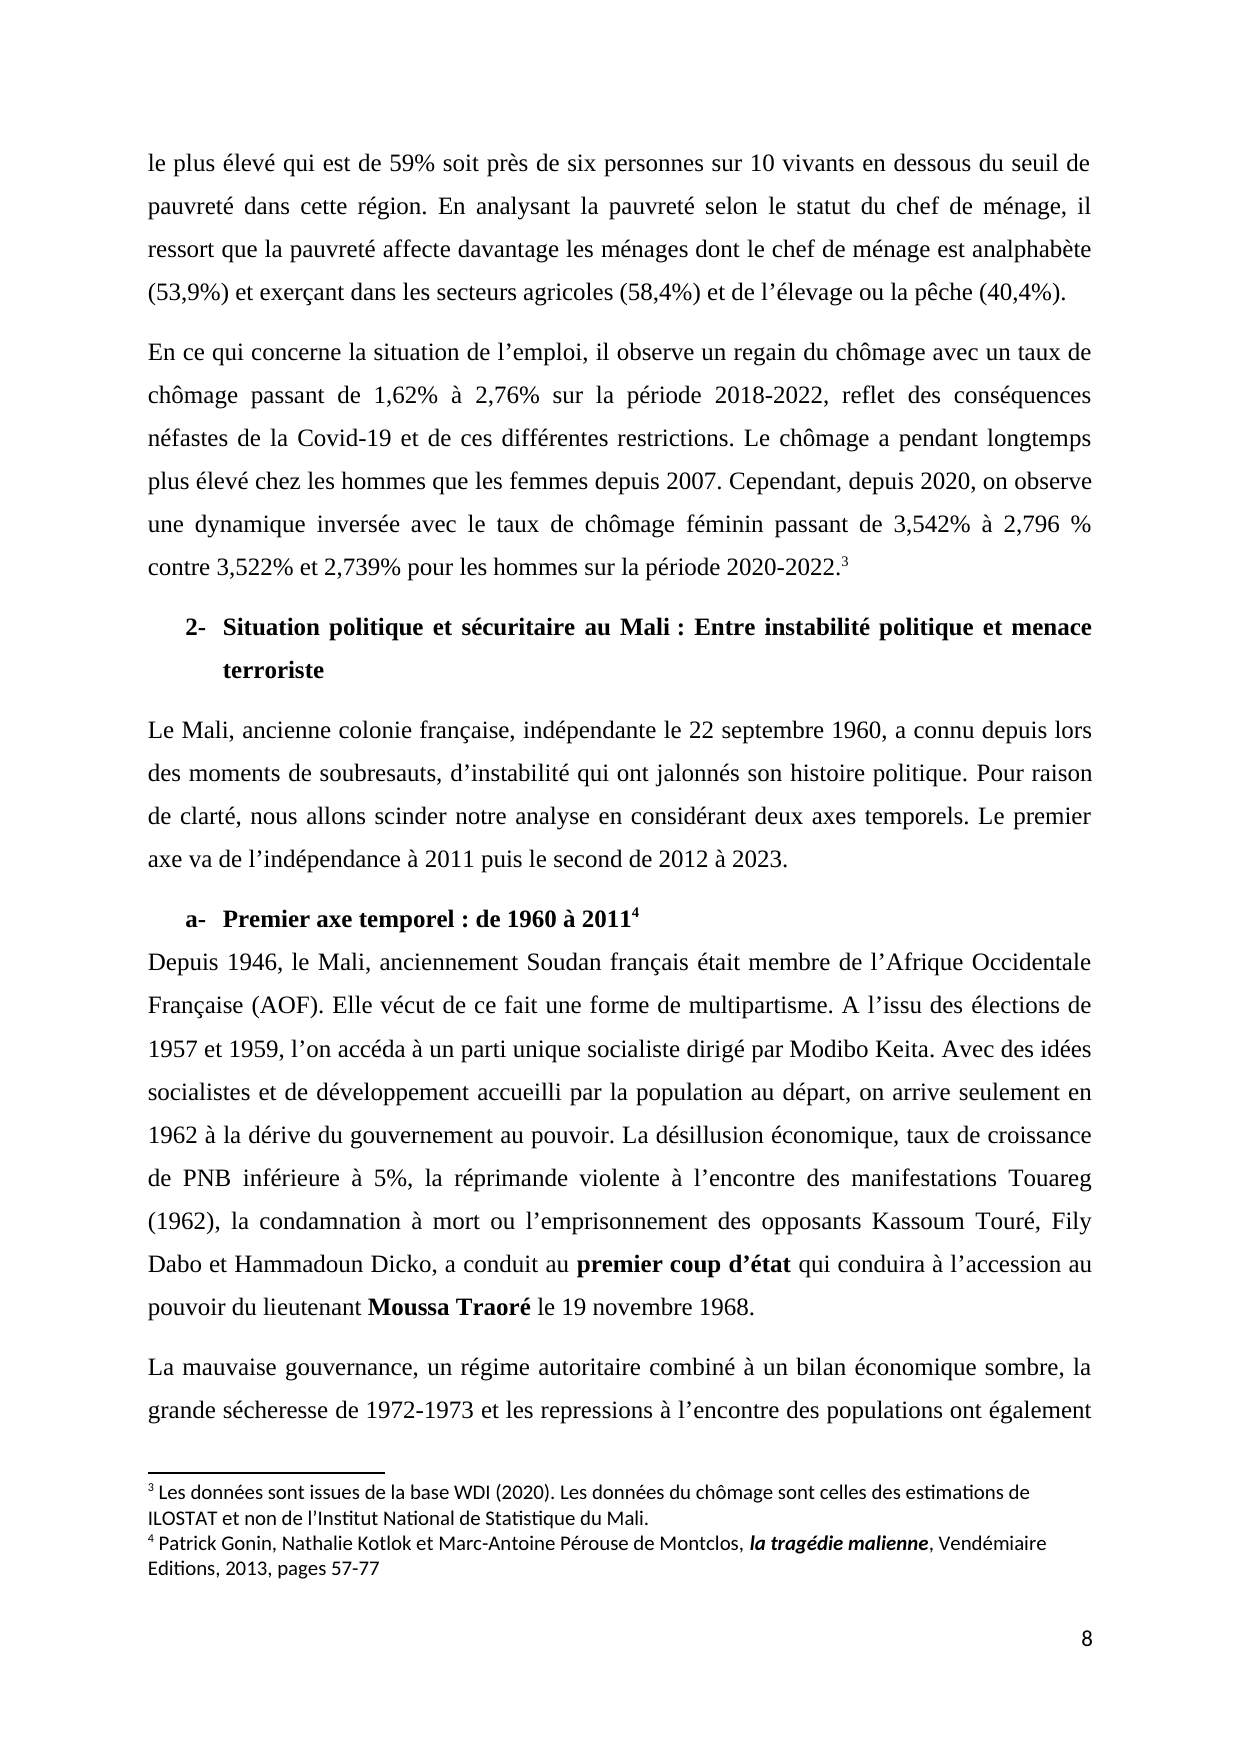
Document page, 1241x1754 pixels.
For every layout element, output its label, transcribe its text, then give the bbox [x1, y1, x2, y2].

text Depuis 1946, le Mali, anciennement Soudan français était membre de l’Afrique Occidentale Française (AOF). Elle vécut de ce fait une forme de multipartisme. A l’issu des élections de 1957 et 1959, l’on accéda à un parti unique socialiste dirigé par Modibo Keita. Avec des idées socialistes et de développement accueilli par la population au départ, on arrive seulement en 1962 à la dérive du gouvernement au pouvoir. La désillusion économique, taux de croissance de PNB inférieure à 5%, la réprimande violente à l’encontre des manifestations Touareg (1962), la condamnation à mort ou l’emprisonnement des opposants Kassoum Touré, Fily Dabo et Hammadoun Dicko, a conduit au premier coup d’état qui conduira à l’accession au pouvoir du lieutenant Moussa Traoré le 19 novembre 1968. [148, 947, 1093, 1321]
text Le Mali, ancienne colonie française, indépendante le 22 septembre 1960, a connu depuis lors des moments de soubresauts, d’instabilité qui ont jalonnés son histoire politique. Pour raison de clarté, nous allons scinder notre analyse en considérant deux axes temporels. Le premier axe va de l’indépendance à 2011 puis le second de 2012 à 2023. [148, 715, 1093, 873]
subtitle Premier axe temporel : de 1960 à 2011 [185, 904, 1093, 933]
text En ce qui concerne la situation de l’emploi, il observe un regain du chômage avec un taux de chômage passant de 1,62% à 2,76% sur la période 2018-2022, reflet des conséquences néfastes de la Covid-19 et de ces différentes restrictions. Le chômage a pendant longtemps plus élevé chez les hommes que les femmes depuis 2007. Cependant, depuis 2020, on observe une dynamique inversée avec le taux de chômage féminin passant de 3,542% à 2,796 % contre 3,522% et 2,739% pour les hommes sur la période 2020-2022. [148, 337, 1093, 581]
list Situation politique et sécuritaire au Mali : Entre instabilité politique et menace terroriste [185, 612, 1093, 684]
